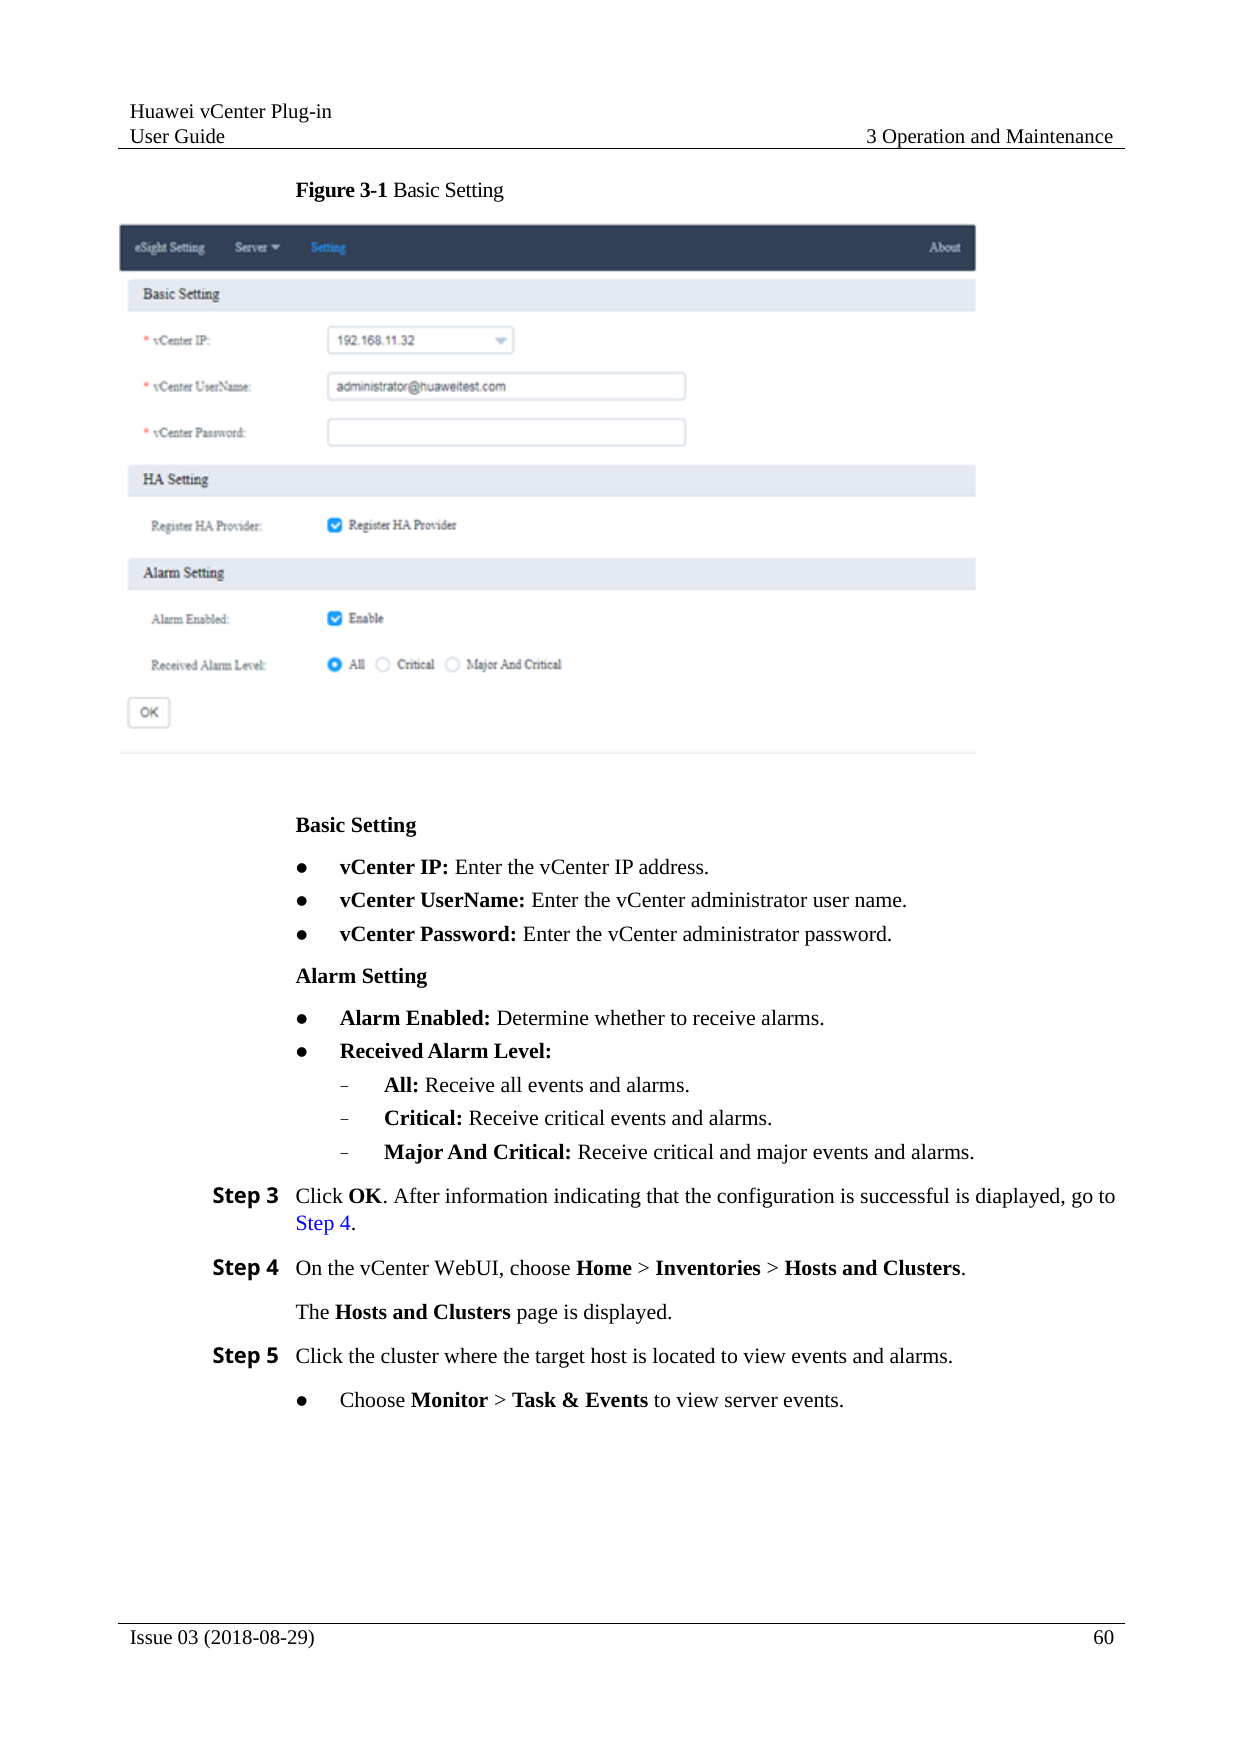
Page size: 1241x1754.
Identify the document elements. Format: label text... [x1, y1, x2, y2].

list vCenter UserName: Enter the vCenter administrator user name. [295, 887, 1122, 912]
list Choose Monitor > Task & Events to view server events. [295, 1387, 1122, 1412]
list All: Receive all events and alarms. [339, 1072, 1122, 1097]
text Basic Setting [295, 812, 1122, 837]
list Alarm Enabled: Determine whether to receive alarms. [295, 1004, 1122, 1030]
list Major And Critical: Receive critical and major events and alarms. [339, 1139, 1122, 1164]
list Received Alarm Level: [295, 1038, 1122, 1063]
list vCenter IP: Enter the vCenter IP address. [295, 854, 1122, 879]
text On the vCenter WebUI, choose Home > Inventories > Hosts and Clusters. [279, 1252, 1122, 1282]
text Basic Setting [295, 177, 1122, 202]
text Alarm Setting [295, 963, 1122, 988]
text Click OK. After information indicating that the configuration is successful is diaplayed, go to Step 4. [279, 1181, 1122, 1236]
text The Hosts and Clusters page is displayed. [295, 1299, 1122, 1324]
text Click the cluster where the target host is located to view events and alarms. [279, 1341, 1122, 1370]
list vCenter Password: Enter the vCenter administrator password. [295, 921, 1122, 946]
picture [118, 218, 984, 754]
list Critical: Receive critical events and alarms. [339, 1105, 1122, 1130]
